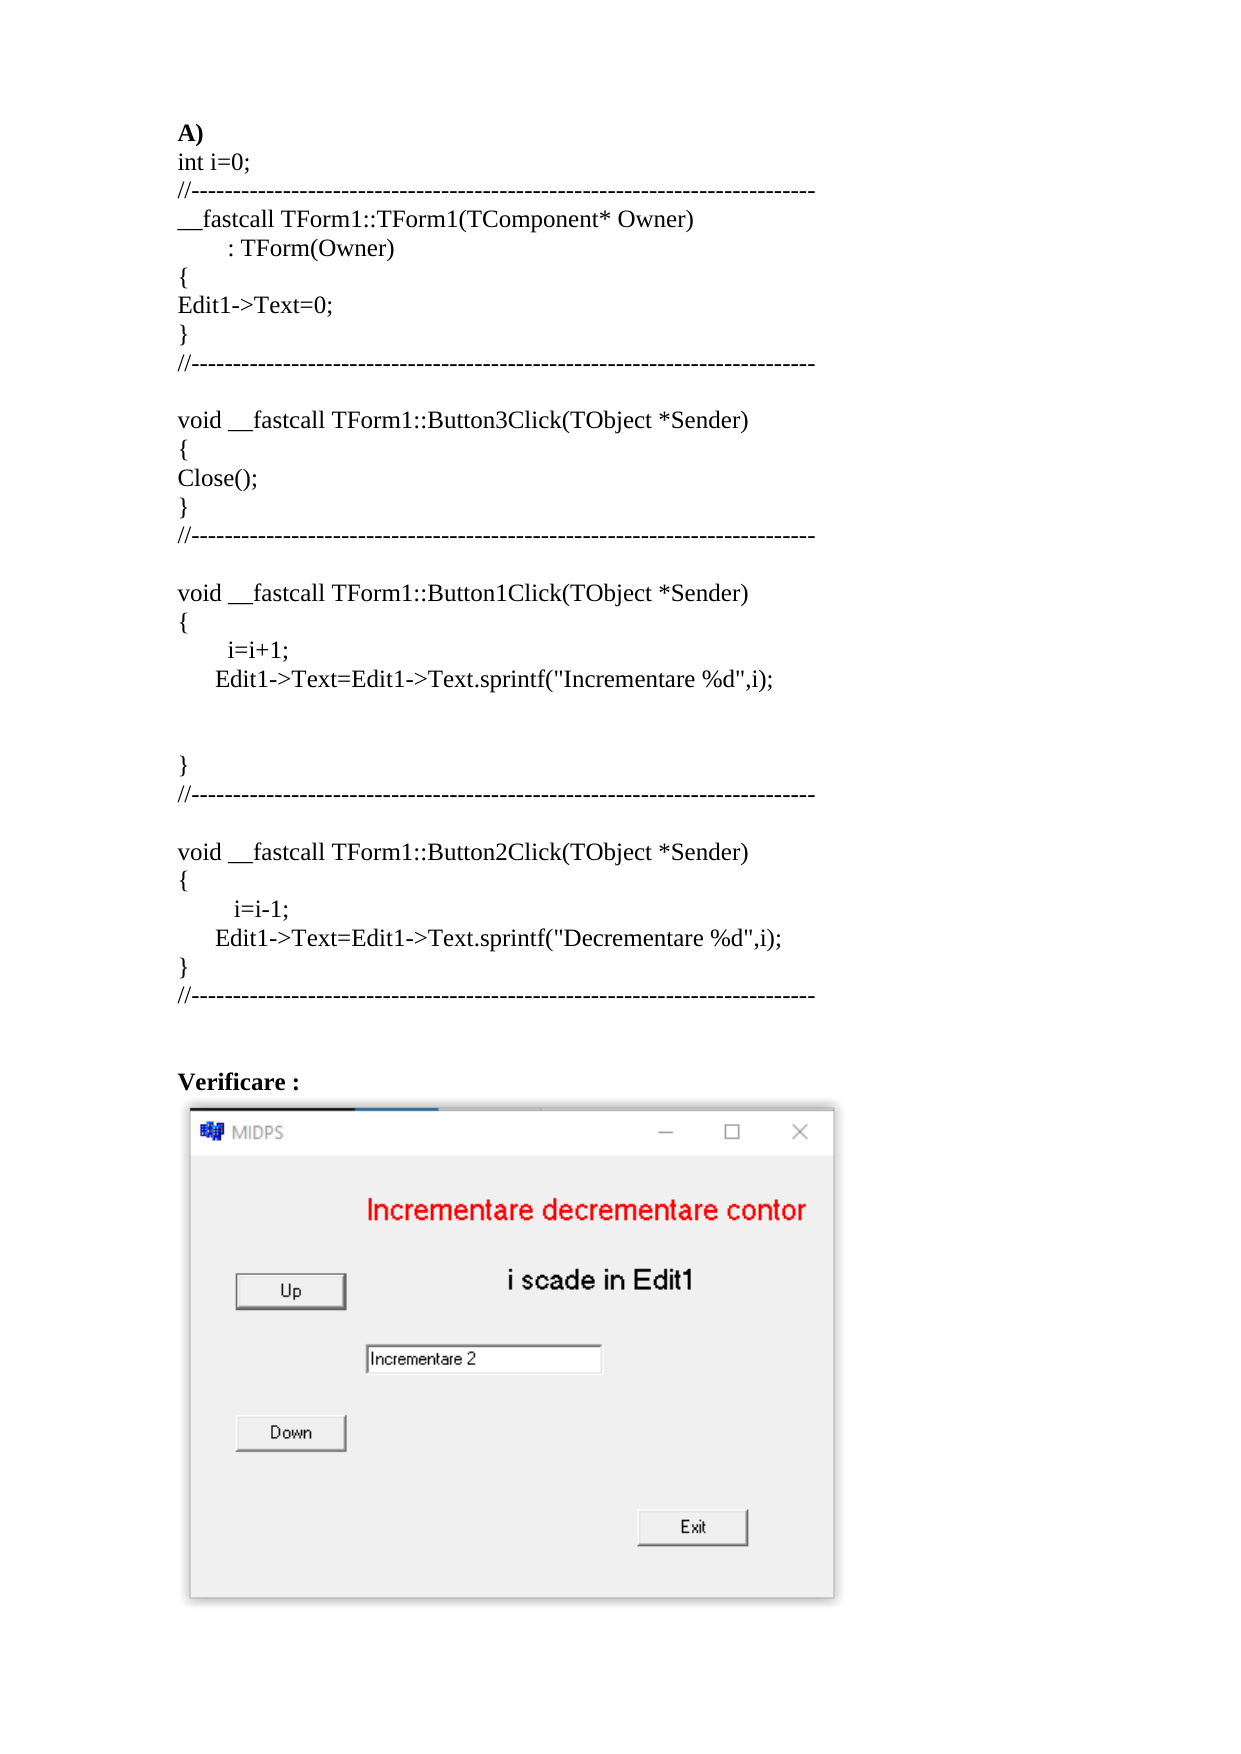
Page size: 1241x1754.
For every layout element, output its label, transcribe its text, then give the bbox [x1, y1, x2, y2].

text Edit1->Text=0; [177, 291, 1152, 319]
text Edit1->Text=Edit1->Text.sprintf("Decrementare %d",i); [177, 923, 1152, 952]
text //--------------------------------------------------------------------------- [177, 348, 1152, 377]
text Edit1->Text=Edit1->Text.sprintf("Incrementare %d",i); [177, 664, 1152, 693]
text __fastcall TForm1::TForm1(TComponent* Owner) [177, 204, 1152, 233]
text : TForm(Owner) [177, 233, 1152, 262]
text void __fastcall TForm1::Button1Click(TObject *Sender) [177, 578, 1152, 607]
text //--------------------------------------------------------------------------- [177, 521, 1152, 549]
text void __fastcall TForm1::Button2Click(TObject *Sender) [177, 837, 1152, 866]
text { [177, 607, 1152, 636]
text } [177, 751, 1152, 779]
text A) [177, 118, 1152, 147]
text } [177, 492, 1152, 521]
text { [177, 434, 1152, 463]
text } [177, 952, 1152, 981]
text //--------------------------------------------------------------------------- [177, 779, 1152, 808]
text } [177, 319, 1152, 348]
text i=i+1; [177, 636, 1152, 664]
text Close(); [177, 463, 1152, 492]
text i=i-1; [177, 894, 1152, 923]
text { [177, 866, 1152, 894]
text int i=0; [177, 147, 1152, 176]
text //--------------------------------------------------------------------------- [177, 176, 1152, 204]
text Verificare : [177, 1067, 1152, 1096]
text //--------------------------------------------------------------------------- [177, 981, 1152, 1009]
text { [177, 262, 1152, 291]
picture [177, 1095, 846, 1610]
text void __fastcall TForm1::Button3Click(TObject *Sender) [177, 406, 1152, 434]
